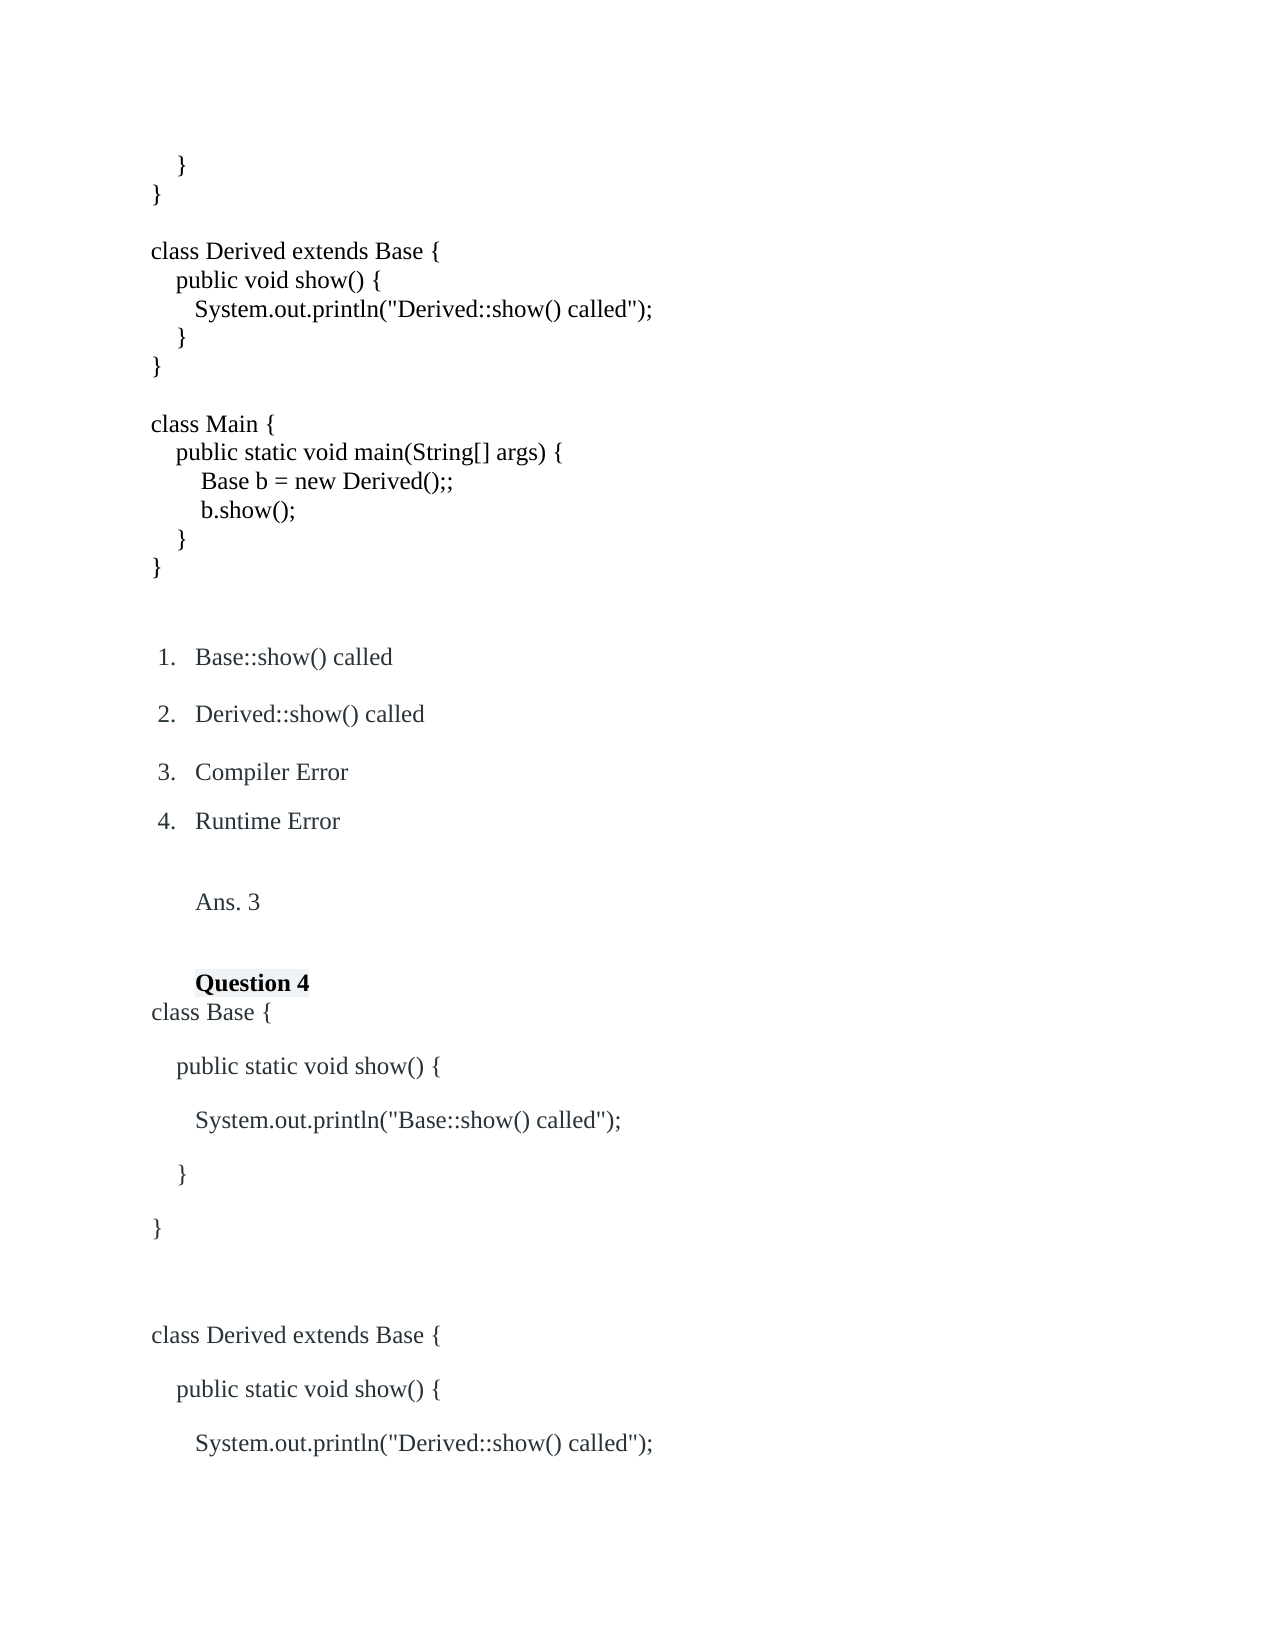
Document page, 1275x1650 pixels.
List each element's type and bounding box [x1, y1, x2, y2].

table_cell [151, 150, 1275, 581]
